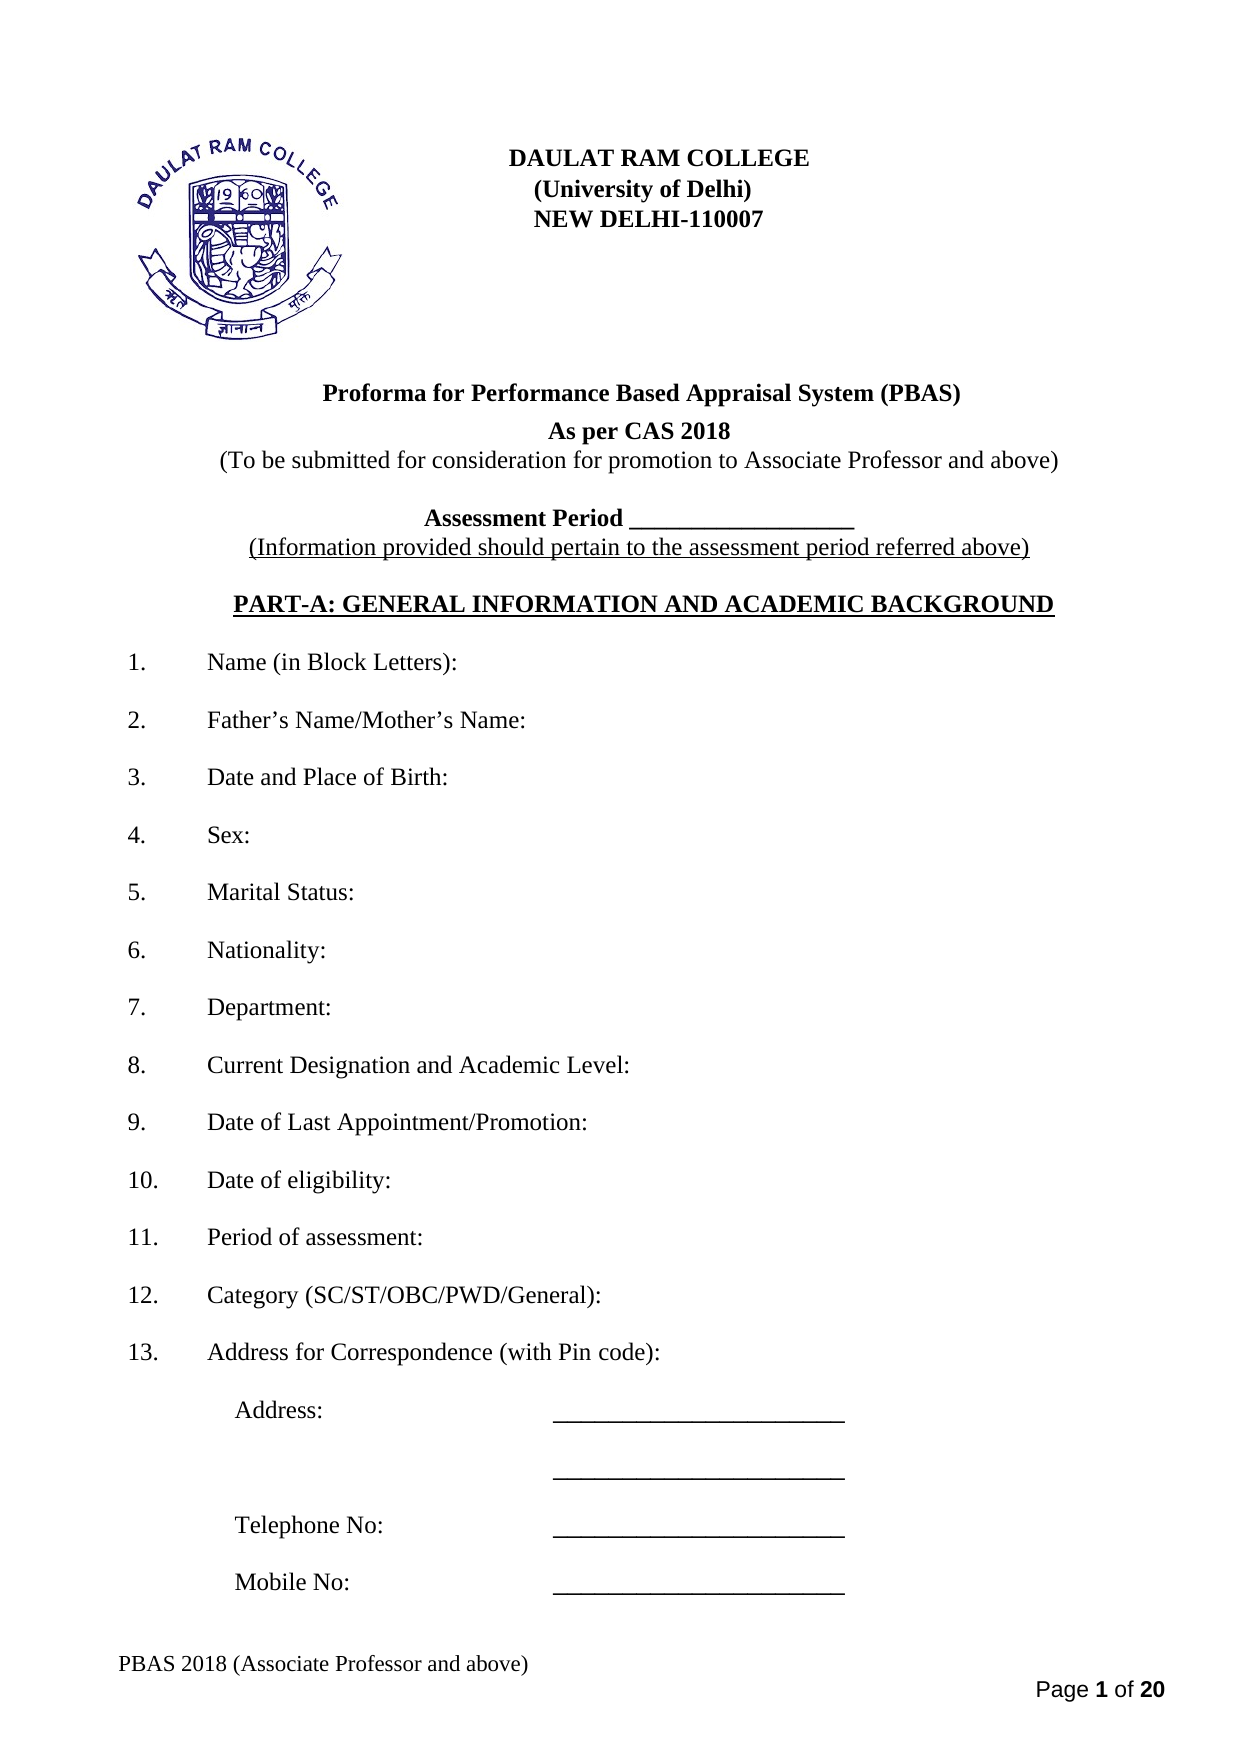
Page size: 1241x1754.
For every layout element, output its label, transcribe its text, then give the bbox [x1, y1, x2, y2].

table_header _____________________ _____________________ [542, 1395, 1142, 1481]
subtitle (Information provided should pertain to the assessment period referred above) [118, 532, 1160, 561]
subtitle Proforma for Performance Based Appraisal System (PBAS) [118, 378, 1165, 407]
subtitle Assessment Period __________________ [118, 503, 1160, 532]
list Date of eligibility: [127, 1165, 1160, 1193]
list Current Designation and Academic Level: [127, 1050, 1160, 1078]
list Father’s Name/Mother’s Name: [127, 705, 1160, 733]
list Category (SC/ST/OBC/PWD/General): [127, 1280, 1160, 1308]
picture [132, 133, 347, 342]
table_cell _____________________ [542, 1567, 1142, 1625]
text DAULAT RAM COLLEGE [347, 143, 1156, 172]
table_cell Telephone No: [223, 1481, 542, 1567]
text (To be submitted for consideration for promotion to Associate Professor and above) [118, 445, 1160, 474]
text (University of Delhi) [347, 174, 1159, 202]
table_header Address: [223, 1395, 542, 1481]
table_cell _____________________ [542, 1481, 1142, 1567]
list Date of Last Appointment/Promotion: [127, 1107, 1160, 1136]
table_cell Mobile No: [223, 1567, 542, 1625]
list Name (in Block Letters): [127, 647, 1160, 676]
list Period of assessment: [127, 1222, 1160, 1251]
list Address for Correspondence (with Pin code): [127, 1337, 1160, 1366]
list Department: [127, 992, 1160, 1021]
list Nationality: [127, 935, 1160, 963]
text As per CAS 2018 [118, 416, 1160, 445]
subtitle PART-A: GENERAL INFORMATION AND ACADEMIC BACKGROUND [127, 589, 1160, 618]
list Marital Status: [127, 877, 1160, 906]
list Sex: [127, 820, 1160, 848]
text NEW DELHI-110007 [347, 204, 1159, 233]
list Date and Place of Birth: [127, 762, 1160, 791]
